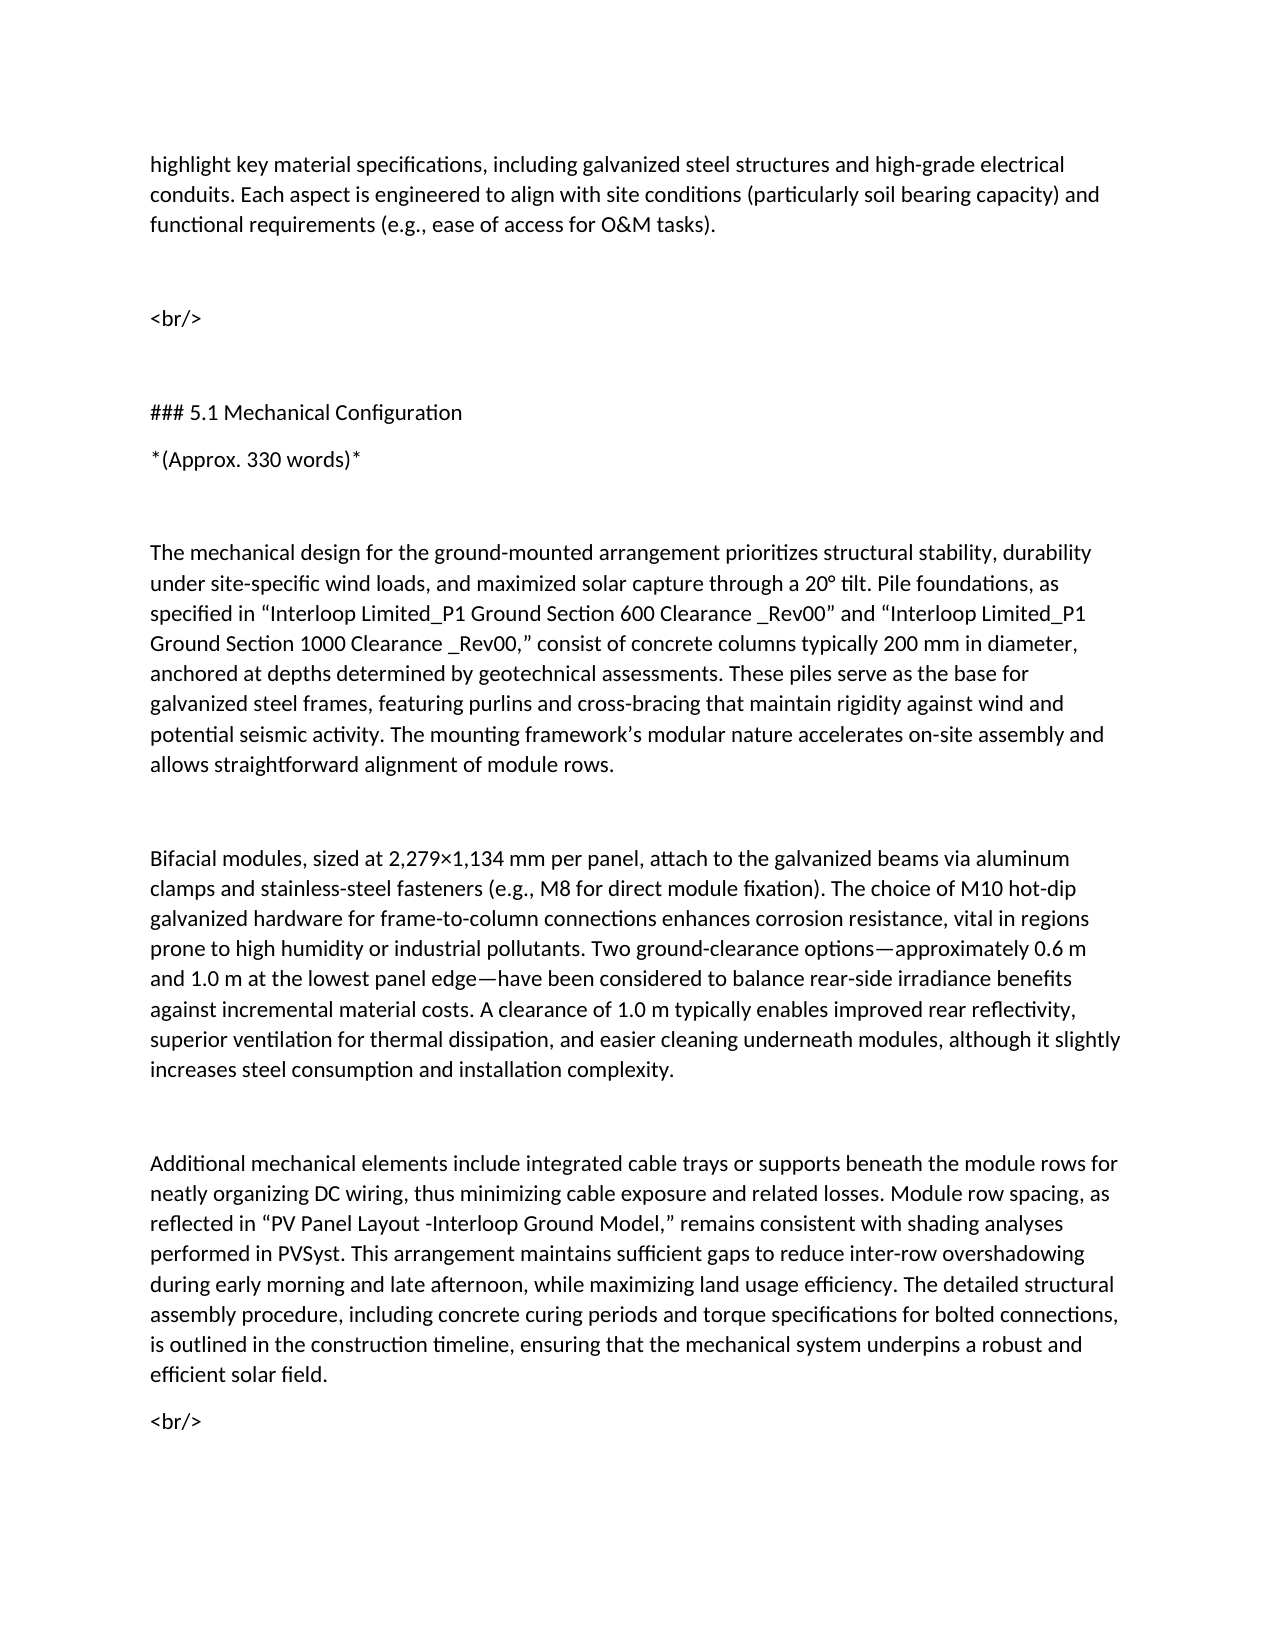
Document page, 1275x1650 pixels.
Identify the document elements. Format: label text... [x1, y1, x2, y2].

text <br/> [150, 1407, 1125, 1435]
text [150, 150, 1125, 238]
text ### 5.1 Mechanical Configuration [150, 398, 1125, 426]
text <br/> [150, 304, 1125, 332]
text The mechanical design for the ground-mounted arrangement prioritizes structural stability, durability under site-specific wind loads, and maximized solar capture through a 20° tilt. Pile foundations, as specified in “Interloop Limited_P1 Ground Section 600 Clearance _Rev00” and “Interloop Limited_P1 Ground Section 1000 Clearance _Rev00,” consist of concrete columns typically 200 mm in diameter, anchored at depths determined by geotechnical assessments. These piles serve as the base for galvanized steel frames, featuring purlins and cross-bracing that maintain rigidity against wind and potential seismic activity. The mounting framework’s modular nature accelerates on-site assembly and allows straightforward alignment of module rows. [150, 538, 1125, 778]
text Bifacial modules, sized at 2,279×1,134 mm per panel, attach to the galvanized beams via aluminum clamps and stainless-steel fasteners (e.g., M8 for direct module fixation). The choice of M10 hot-dip galvanized hardware for frame-to-column connections enhances corrosion resistance, vital in regions prone to high humidity or industrial pollutants. Two ground-clearance options—approximately 0.6 m and 1.0 m at the lowest panel edge—have been considered to balance rear-side irradiance benefits against incremental material costs. A clearance of 1.0 m typically enables improved rear reflectivity, superior ventilation for thermal dissipation, and easier cleaning underneath modules, although it slightly increases steel consumption and installation complexity. [150, 844, 1125, 1083]
text *(Approx. 330 words)* [150, 445, 1125, 473]
text Additional mechanical elements include integrated cable trays or supports beneath the module rows for neatly organizing DC wiring, thus minimizing cable exposure and related losses. Module row spacing, as reflected in “PV Panel Layout -Interloop Ground Model,” remains consistent with shading analyses performed in PVSyst. This arrangement maintains sufficient gaps to reduce inter-row overshadowing during early morning and late afternoon, while maximizing land usage efficiency. The detailed structural assembly procedure, including concrete curing periods and torque specifications for bolted connections, is outlined in the construction timeline, ensuring that the mechanical system underpins a robust and efficient solar field. [150, 1149, 1125, 1388]
